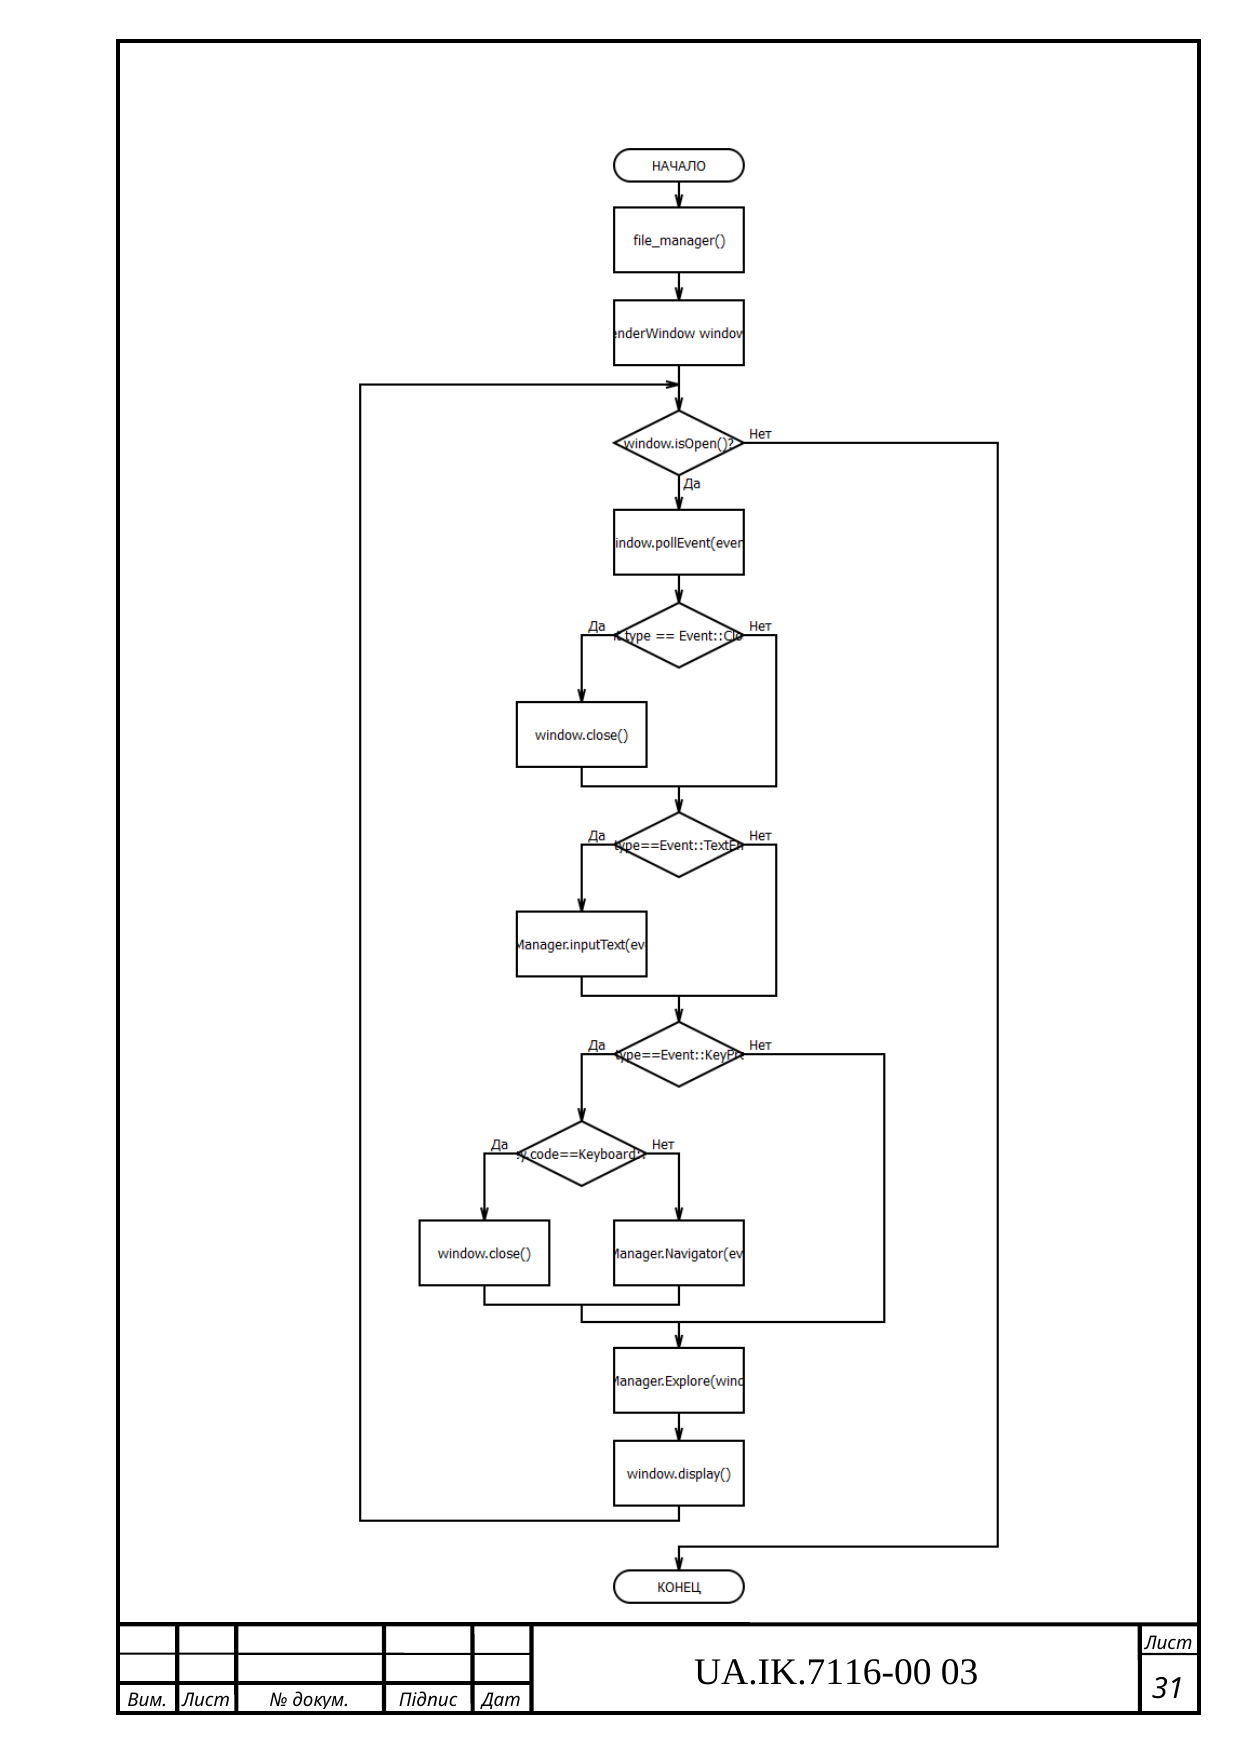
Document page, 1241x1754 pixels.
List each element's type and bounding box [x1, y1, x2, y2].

picture [344, 147, 1014, 1605]
